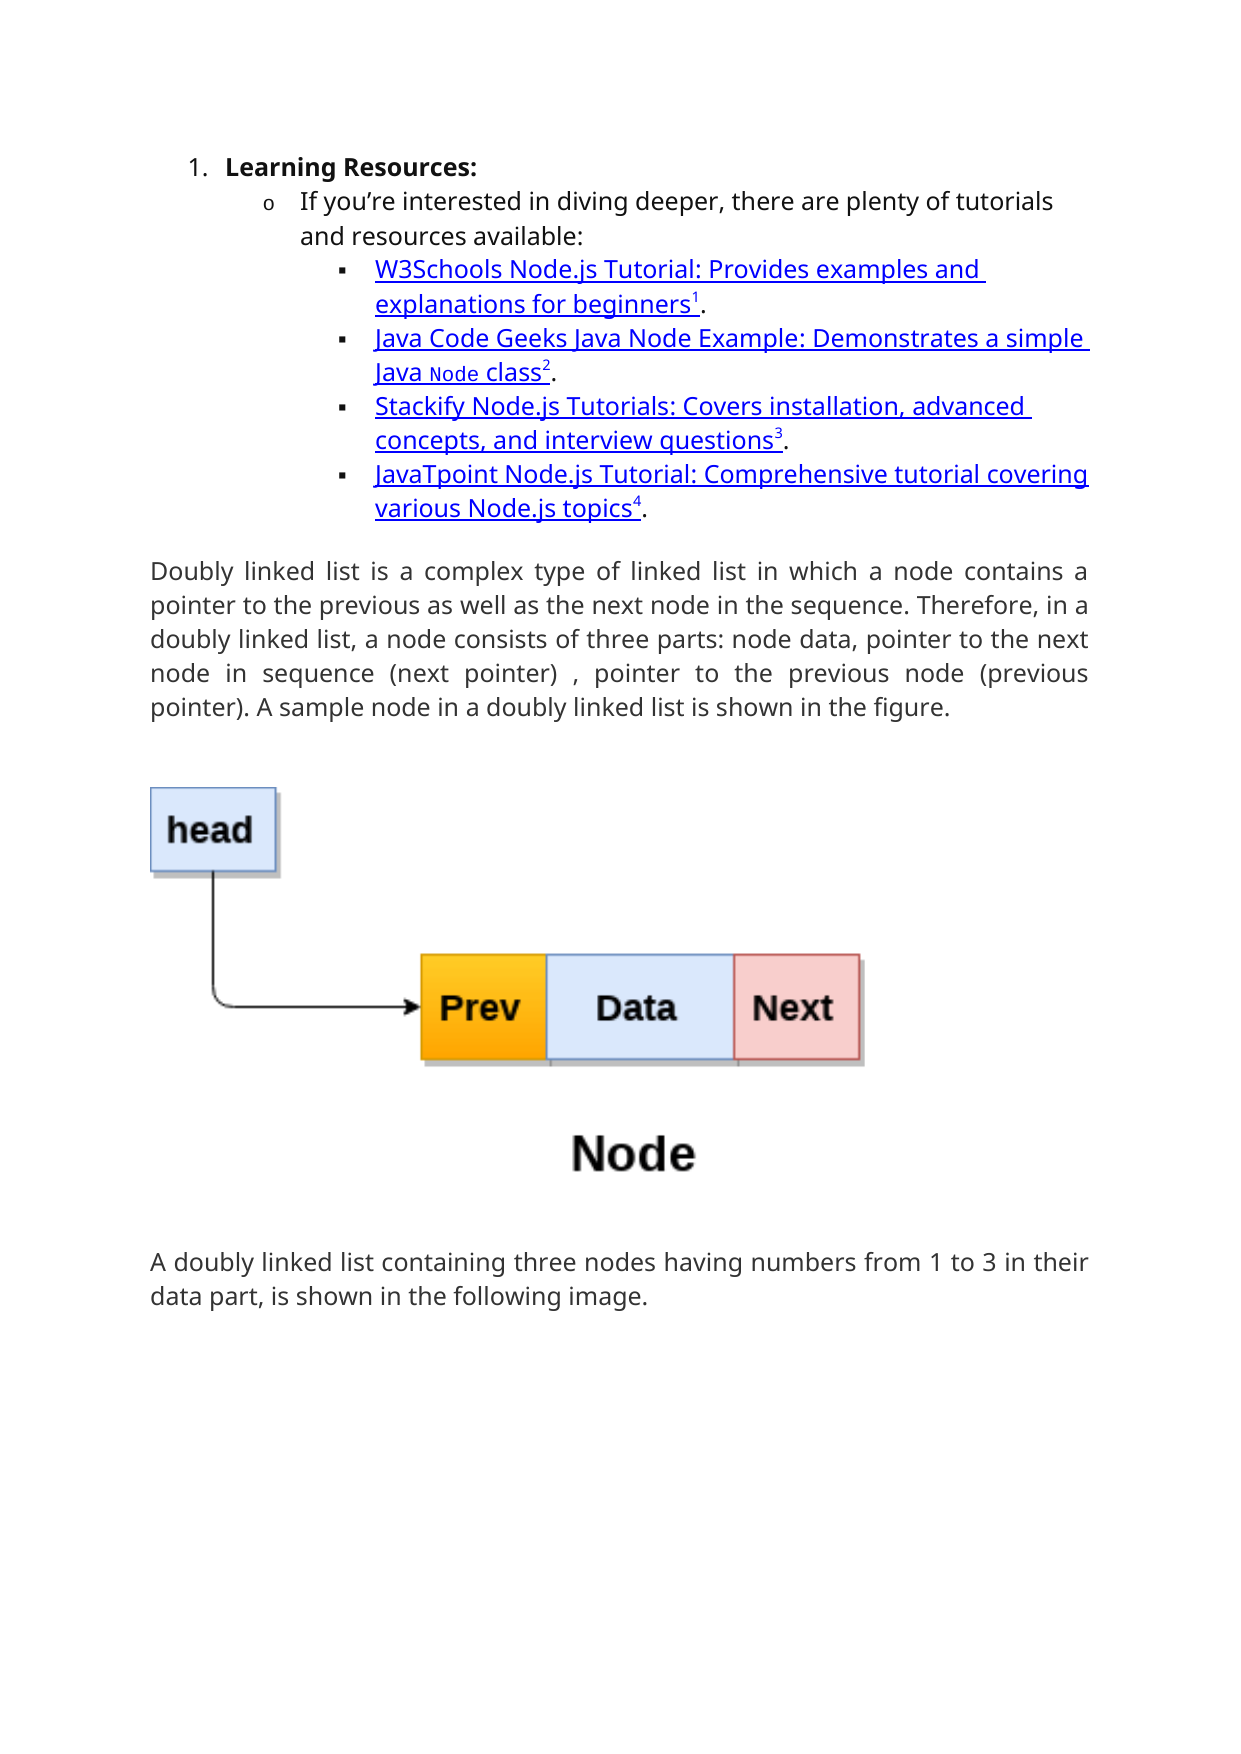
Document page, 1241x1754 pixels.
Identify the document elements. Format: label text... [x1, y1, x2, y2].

list Stackify Node.js Tutorials: Covers installation, advanced concepts, and interview questions3. [337, 388, 1090, 457]
text Doubly linked list is a complex type of linked list in which a node contains a pointer to the previous as well as the next node in the sequence. Therefore, in a doubly linked list, a node consists of three parts: node data, pointer to the next node in sequence (next pointer) , pointer to the previous node (previous pointer). A sample node in a doubly linked list is shown in the figure. [150, 554, 1090, 724]
text A doubly linked list containing three nodes having numbers from 1 to 3 in their data part, is shown in the following image. [150, 1244, 1090, 1312]
list Java Code Geeks Java Node Example: Demonstrates a simple Java Node class2. [337, 320, 1090, 388]
list Learning Resources: [187, 150, 1090, 184]
picture [150, 787, 865, 1182]
list W3Schools Node.js Tutorial: Provides examples and explanations for beginners1. [337, 252, 1090, 320]
list If you’re interested in diving deeper, there are plenty of tutorials and resources available: [262, 184, 1090, 252]
list JavaTpoint Node.js Tutorial: Comprehensive tutorial covering various Node.js topics4. [337, 457, 1090, 525]
